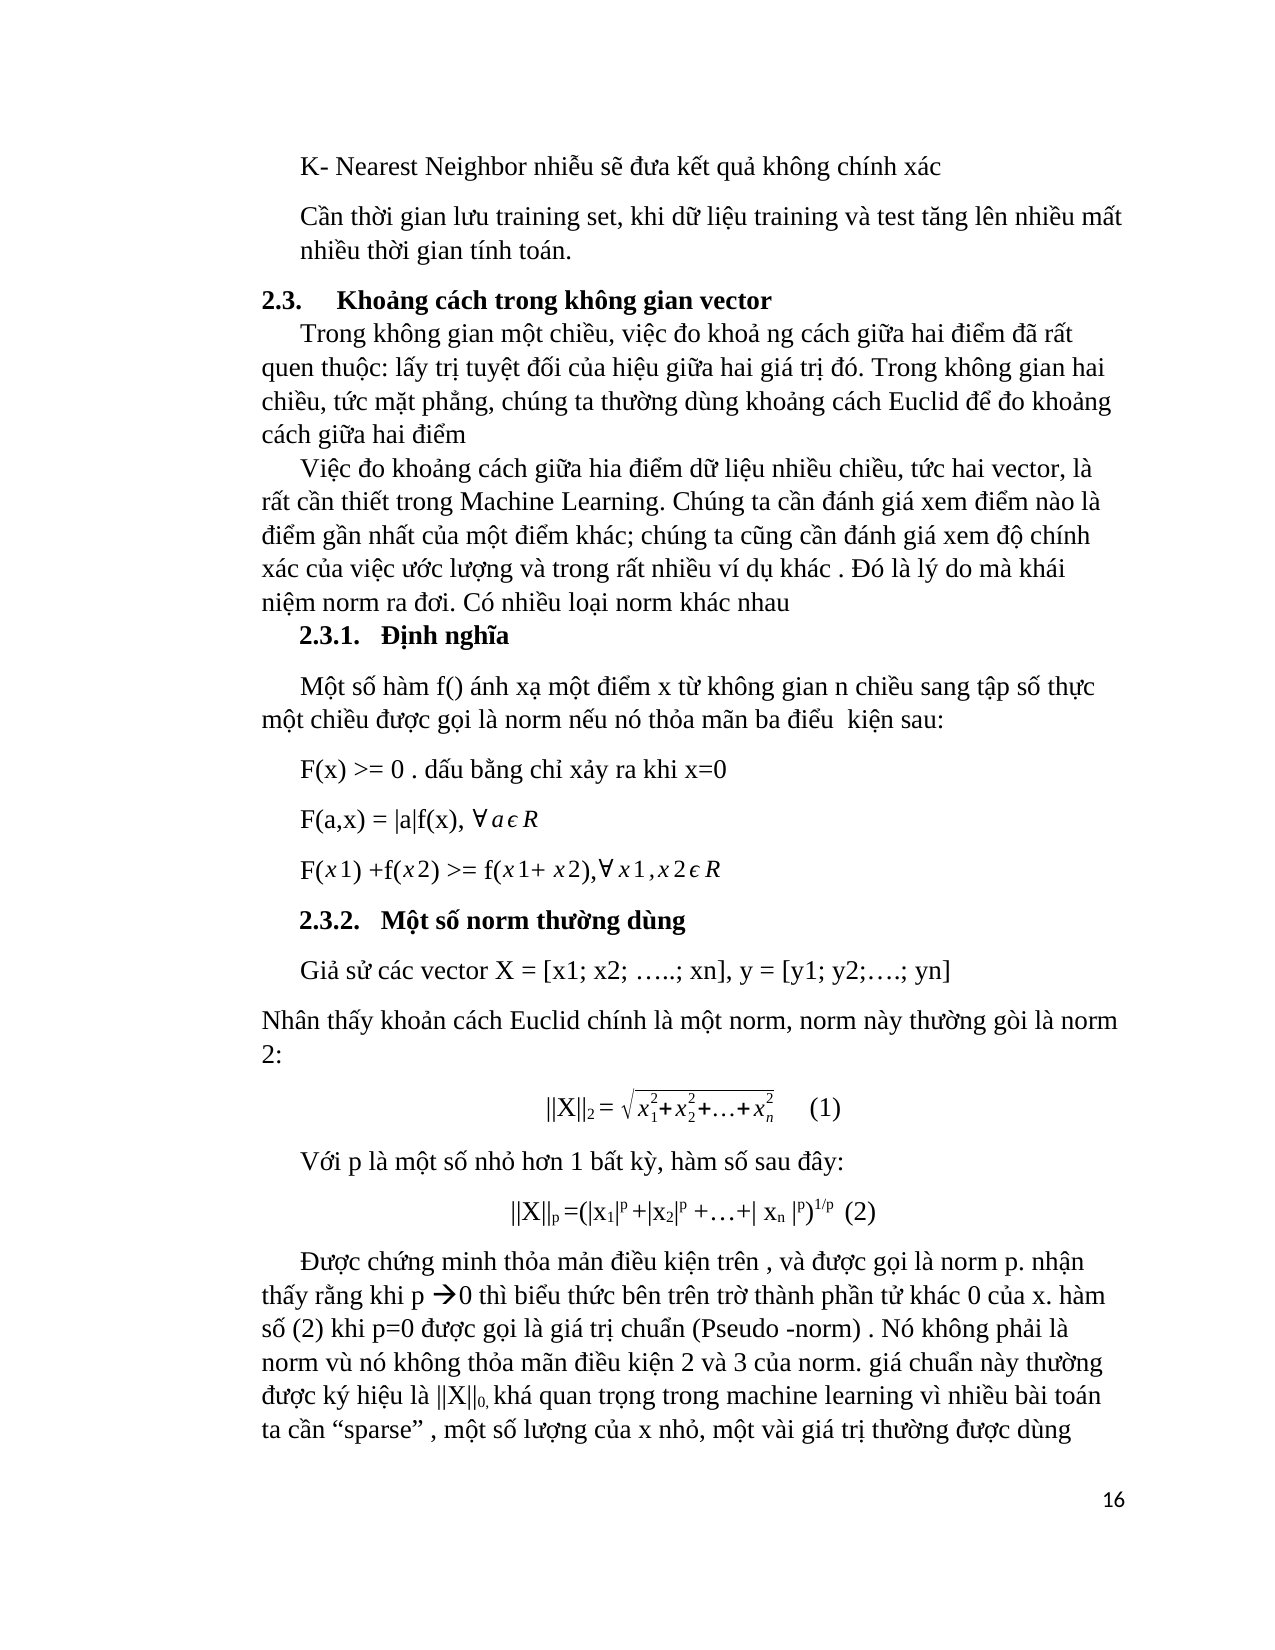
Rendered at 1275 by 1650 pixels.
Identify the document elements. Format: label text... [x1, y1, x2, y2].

text F() +f() >= f(+ ), [261, 854, 1125, 885]
text F(a,x) = |a|f(x), [261, 803, 1125, 835]
text ||X||p =(|x1|p +|x2|p +…+| xn |p)1/p (2) [261, 1195, 1125, 1226]
text Một số hàm f() ánh xạ một điểm x từ không gian n chiều sang tập số thực một chiều được gọi là norm nếu nó thỏa mãn ba điểu kiện sau: [261, 669, 1125, 734]
text Được chứng minh thỏa mản điều kiện trên , và được gọi là norm p. nhận thấy rằng khi p 0 thì biểu thức bên trên trờ thành phần tử khác 0 của x. hàm số (2) khi p=0 được gọi là giá trị chuẩn (Pseudo -norm) . Nó không phải là norm vù nó không thỏa mãn điều kiện 2 và 3 của norm. giá chuẩn này thường được ký hiệu là ||X||0, khá quan trọng trong machine learning vì nhiều bài toán ta cần “sparse” , một số lượng của x nhỏ, một vài giá trị thường được dùng [261, 1245, 1125, 1444]
list Định nghĩa [299, 619, 1125, 651]
text Nhân thấy khoản cách Euclid chính là một norm, norm này thường gòi là norm 2: [261, 1004, 1125, 1069]
text ||X||2 = (1) [261, 1088, 1125, 1126]
text Cần thời gian lưu training set, khi dữ liệu training và test tăng lên nhiều mất nhiều thời gian tính toán. [300, 200, 1125, 265]
text K- Nearest Neighbor nhiễu sẽ đưa kết quả không chính xác [261, 150, 1125, 181]
list Khoảng cách trong không gian vector [261, 284, 1125, 315]
text F(x) >= 0 . dấu bằng chỉ xảy ra khi x=0 [261, 753, 1125, 784]
text Với p là một số nhỏ hơn 1 bất kỳ, hàm số sau đây: [261, 1145, 1125, 1176]
list Một số norm thường dùng [299, 904, 1125, 935]
text Giả sử các vector X = [x1; x2; …..; xn], y = [y1; y2;….; yn] [261, 954, 1125, 985]
